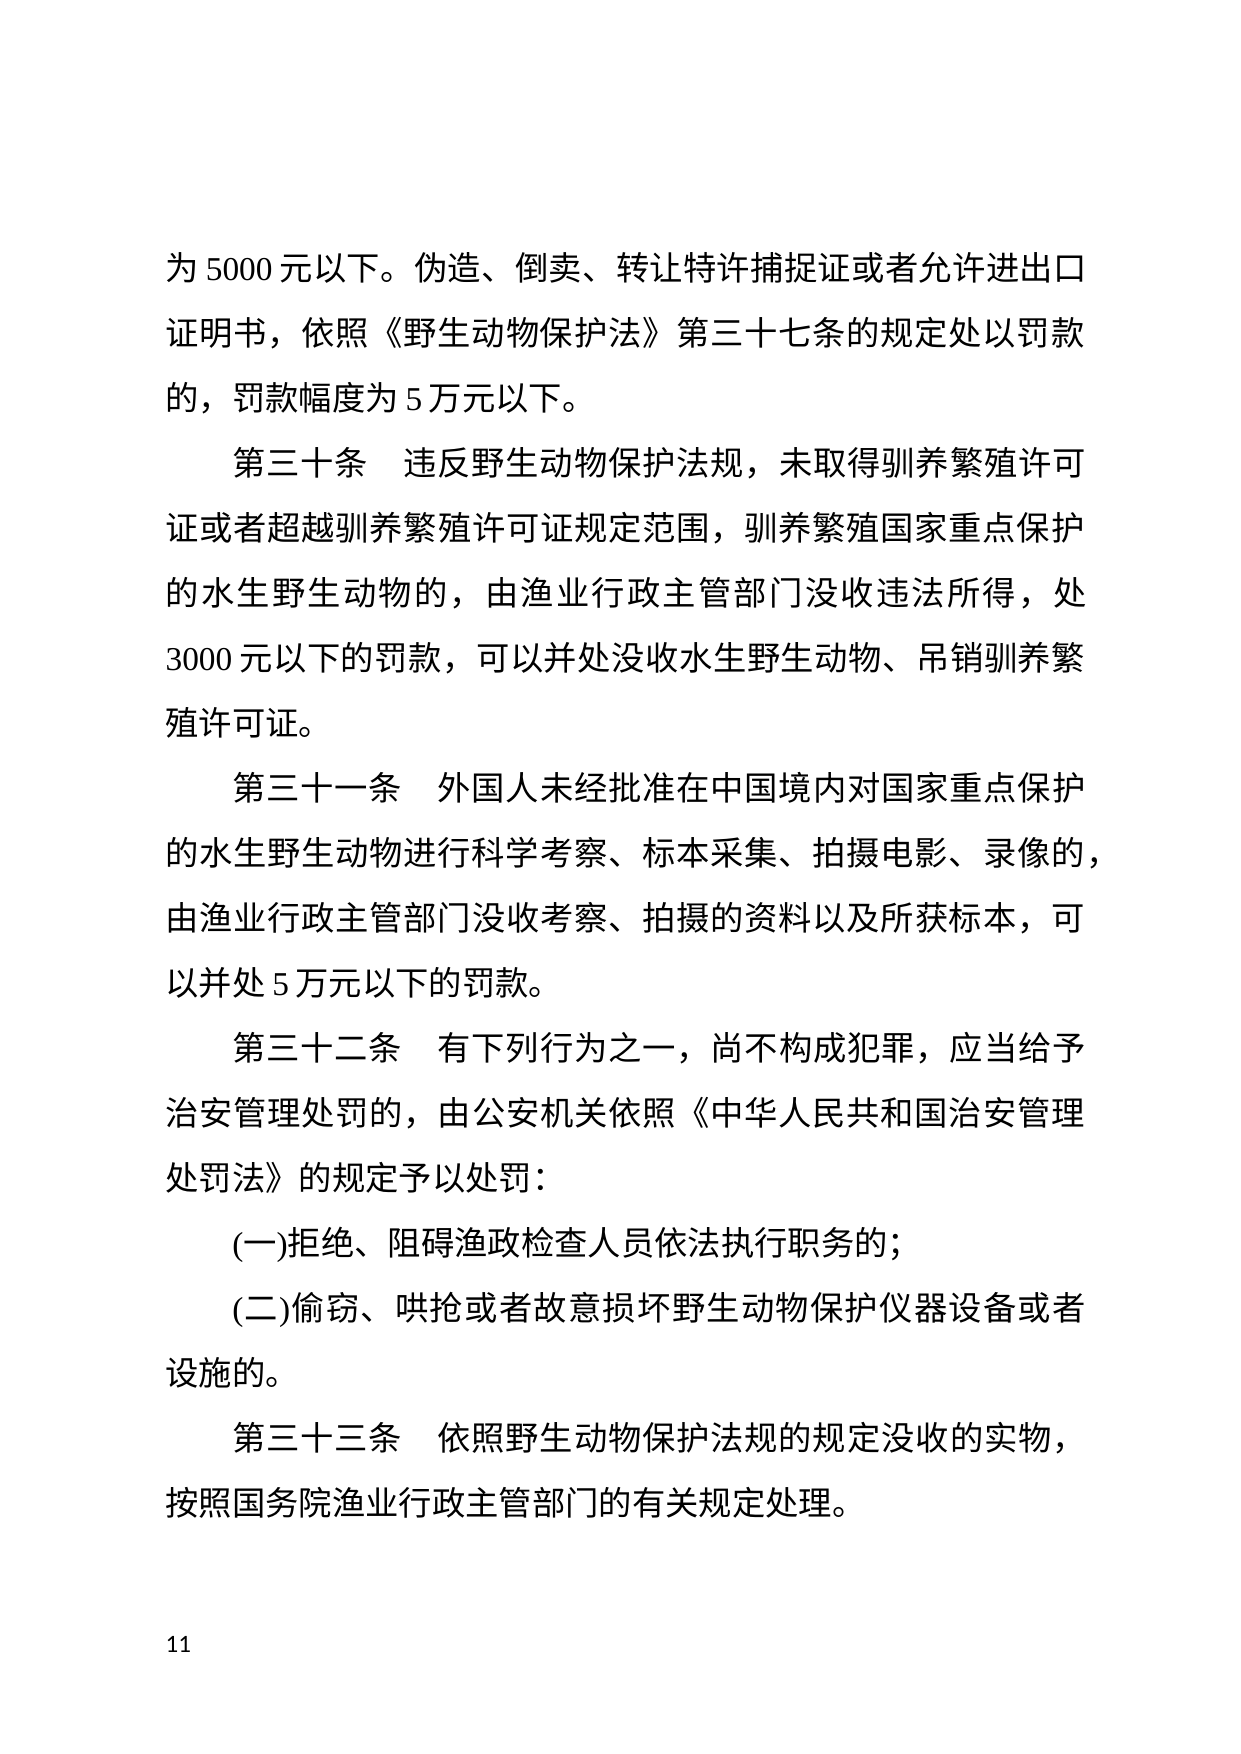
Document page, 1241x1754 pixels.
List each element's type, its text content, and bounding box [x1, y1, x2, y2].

text (二)偷窃、哄抢或者故意损坏野生动物保护仪器设备或者设施的。 [165, 1273, 1087, 1403]
text 第三十三条 依照野生动物保护法规的规定没收的实物，按照国务院渔业行政主管部门的有关规定处理。 [165, 1403, 1087, 1533]
text 第三十二条 有下列行为之一，尚不构成犯罪，应当给予治安管理处罚的，由公安机关依照《中华人民共和国治安管理处罚法》的规定予以处罚： [165, 1013, 1087, 1208]
text 第三十一条 外国人未经批准在中国境内对国家重点保护的水生野生动物进行科学考察、标本采集、拍摄电影、录像的，由渔业行政主管部门没收考察、拍摄的资料以及所获标本，可以并处5万元以下的罚款。 [165, 753, 1087, 1013]
text 第三十条 违反野生动物保护法规，未取得驯养繁殖许可证或者超越驯养繁殖许可证规定范围，驯养繁殖国家重点保护的水生野生动物的，由渔业行政主管部门没收违法所得，处3000元以下的罚款，可以并处没收水生野生动物、吊销驯养繁殖许可证。 [165, 428, 1087, 753]
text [165, 233, 1087, 428]
text (一)拒绝、阻碍渔政检查人员依法执行职务的； [165, 1208, 1087, 1273]
